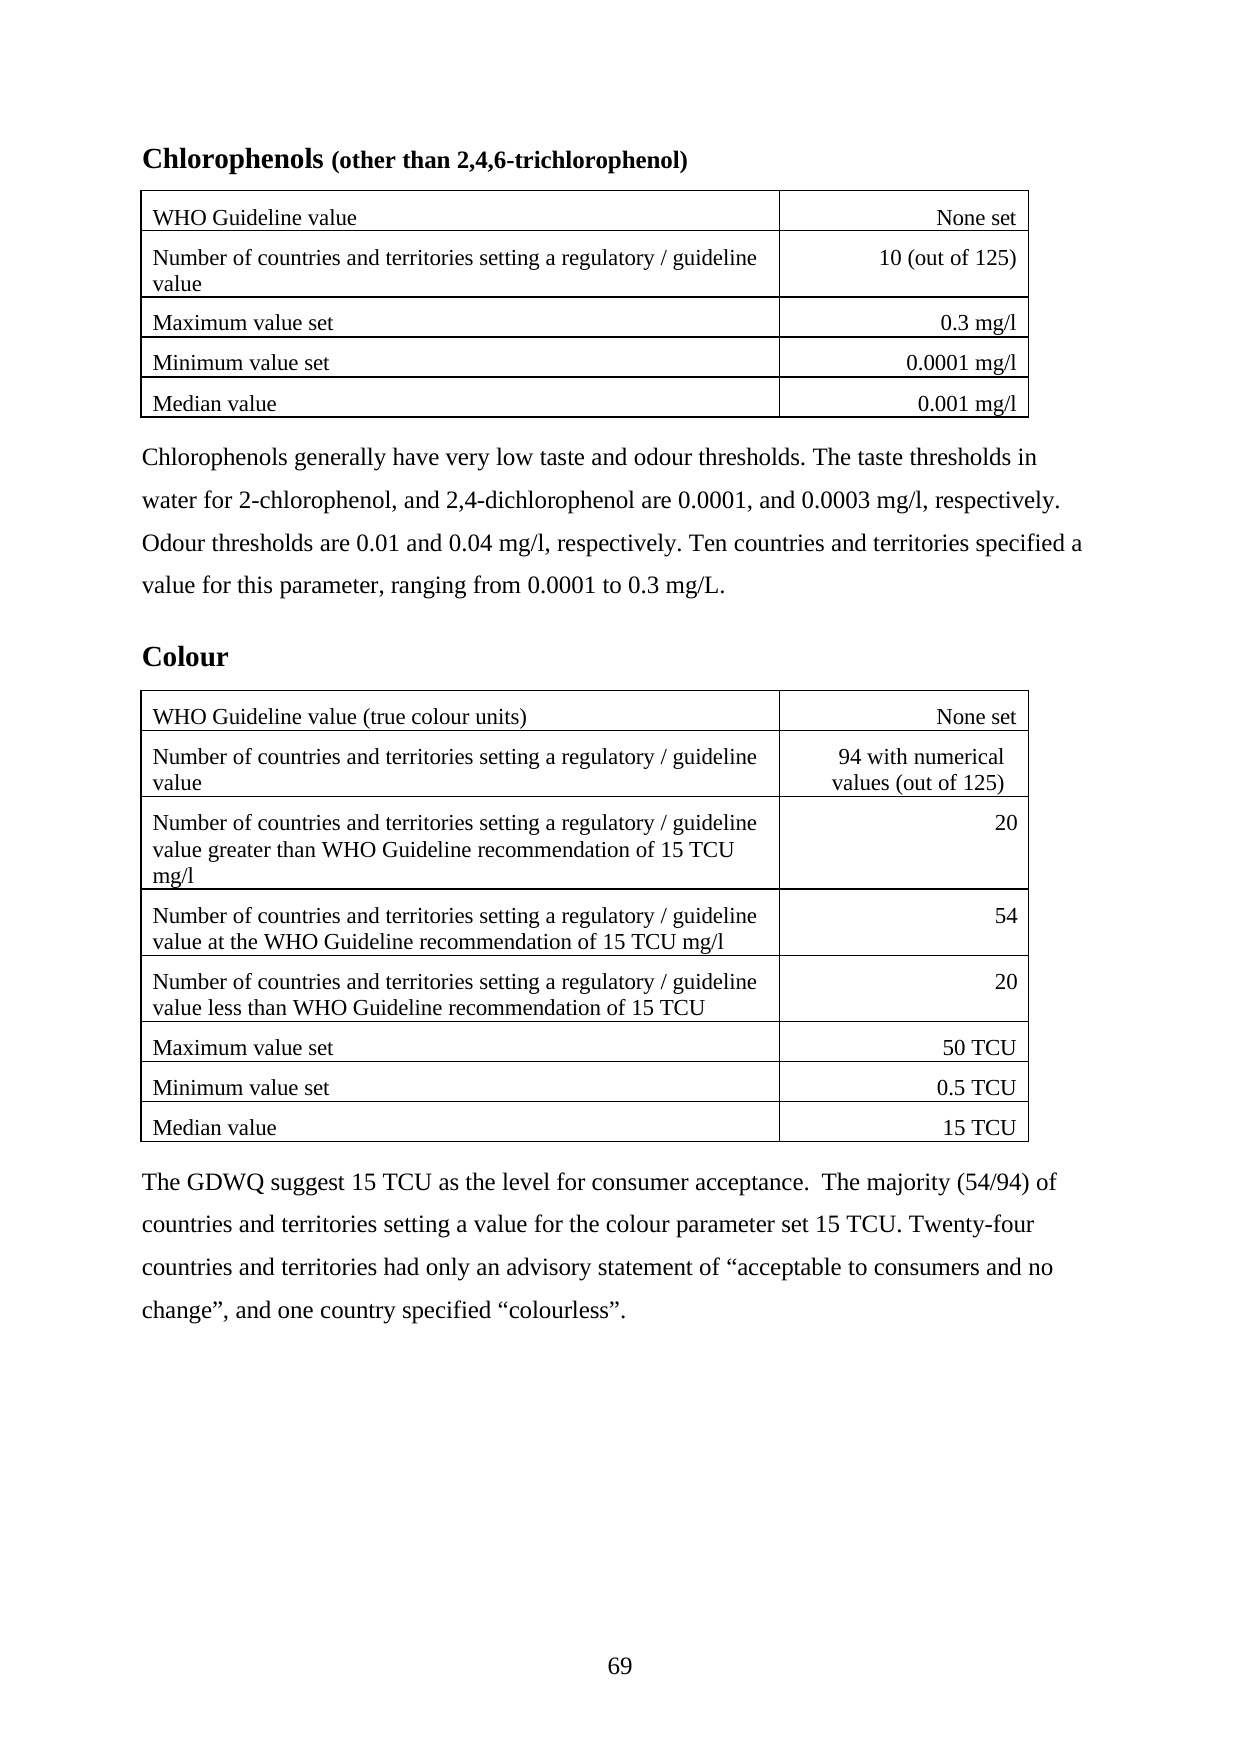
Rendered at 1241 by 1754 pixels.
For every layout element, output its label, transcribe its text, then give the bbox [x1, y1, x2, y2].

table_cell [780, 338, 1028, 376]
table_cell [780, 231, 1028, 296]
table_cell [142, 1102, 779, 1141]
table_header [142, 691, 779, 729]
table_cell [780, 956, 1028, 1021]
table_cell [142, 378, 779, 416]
text Colour [142, 639, 1098, 673]
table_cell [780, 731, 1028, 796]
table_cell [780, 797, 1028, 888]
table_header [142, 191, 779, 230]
text Chlorophenols generally have very low taste and odour thresholds. The taste thresholds in water for 2-chlorophenol, and 2,4-dichlorophenol are 0.0001, and 0.0003 mg/l, respectively. Odour thresholds are 0.01 and 0.04 mg/l, respectively. Ten countries and territories specified a value for this parameter, ranging from 0.0001 to 0.3 mg/L. [142, 442, 1086, 599]
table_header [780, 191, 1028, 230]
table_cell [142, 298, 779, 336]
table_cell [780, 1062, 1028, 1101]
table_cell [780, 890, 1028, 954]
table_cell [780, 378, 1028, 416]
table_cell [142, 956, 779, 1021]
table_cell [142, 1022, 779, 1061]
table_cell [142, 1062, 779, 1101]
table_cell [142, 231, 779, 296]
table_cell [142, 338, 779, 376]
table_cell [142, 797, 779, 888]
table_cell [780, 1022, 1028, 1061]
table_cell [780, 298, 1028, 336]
text The GDWQ suggest 15 TCU as the level for consumer acceptance. The majority (54/94) of countries and territories setting a value for the colour parameter set 15 TCU. Twenty-four countries and territories had only an advisory statement of “acceptable to consumers and no change”, and one country specified “colourless”. [142, 1167, 1086, 1324]
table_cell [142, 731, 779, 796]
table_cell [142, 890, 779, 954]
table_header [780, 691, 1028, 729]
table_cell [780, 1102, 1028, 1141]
